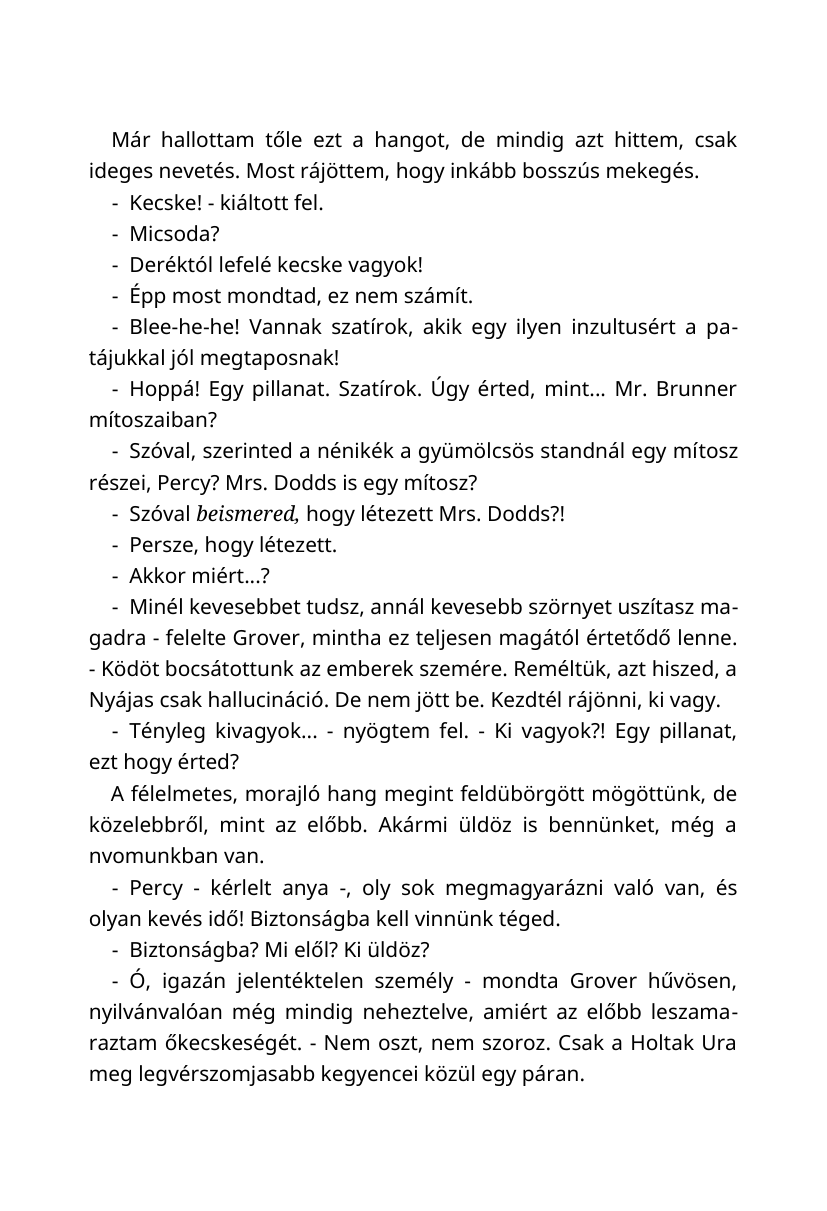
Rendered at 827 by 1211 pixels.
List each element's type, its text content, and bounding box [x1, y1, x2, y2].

list Szóval, szerinted a nénikék a gyümölcsös standnál egy mítosz részei, Percy? Mrs. Dodds is egy mítosz? [89, 434, 738, 496]
list Akkor miért...? [112, 559, 738, 590]
list Szóval beismered, hogy létezett Mrs. Dodds?! [112, 497, 738, 528]
list Persze, hogy létezett. [112, 528, 738, 559]
list Tényleg kivagyok... - nyögtem fel. - Ki vagyok?! Egy pillanat, ezt hogy érted? [89, 714, 738, 776]
list Blee-he-he! Vannak szatírok, akik egy ilyen inzultusért a patájukkal jól megtaposnak! [89, 310, 738, 372]
list Percy - kérlelt anya -, oly sok megmagyarázni való van, és olyan kevés idő! Biztonságba kell vinnünk téged. [89, 870, 738, 932]
list Minél kevesebbet tudsz, annál kevesebb szörnyet uszítasz magadra - felelte Grover, mintha ez teljesen magától értetődő lenne. - Ködöt bocsátottunk az emberek szemére. Reméltük, azt hiszed, a Nyájas csak hallucináció. De nem jött be. Kezdtél rájönni, ki vagy. [89, 590, 738, 714]
list Ó, igazán jelentéktelen személy - mondta Grover hűvösen, nyilvánvalóan még mindig neheztelve, amiért az előbb leszamaraztam őkecskeségét. - Nem oszt, nem szoroz. Csak a Holtak Ura meg legvérszomjasabb kegyencei közül egy páran. [89, 963, 738, 1087]
list Hoppá! Egy pillanat. Szatírok. Úgy érted, mint... Mr. Brunner mítoszaiban? [89, 372, 738, 434]
list Deréktól lefelé kecske vagyok! [112, 247, 738, 278]
list Kecske! - kiáltott fel. [112, 185, 738, 216]
list Épp most mondtad, ez nem számít. [112, 278, 738, 309]
list Biztonságba? Mi elől? Ki üldöz? [112, 932, 738, 963]
text Már hallottam tőle ezt a hangot, de mindig azt hittem, csak ideges nevetés. Most rájöttem, hogy inkább bosszús mekegés. [89, 123, 738, 185]
list Micsoda? [112, 216, 738, 247]
text A félelmetes, morajló hang megint feldübörgött mögöttünk, de közelebbről, mint az előbb. Akármi üldöz is bennünket, még a nvomunkban van. [89, 777, 738, 870]
